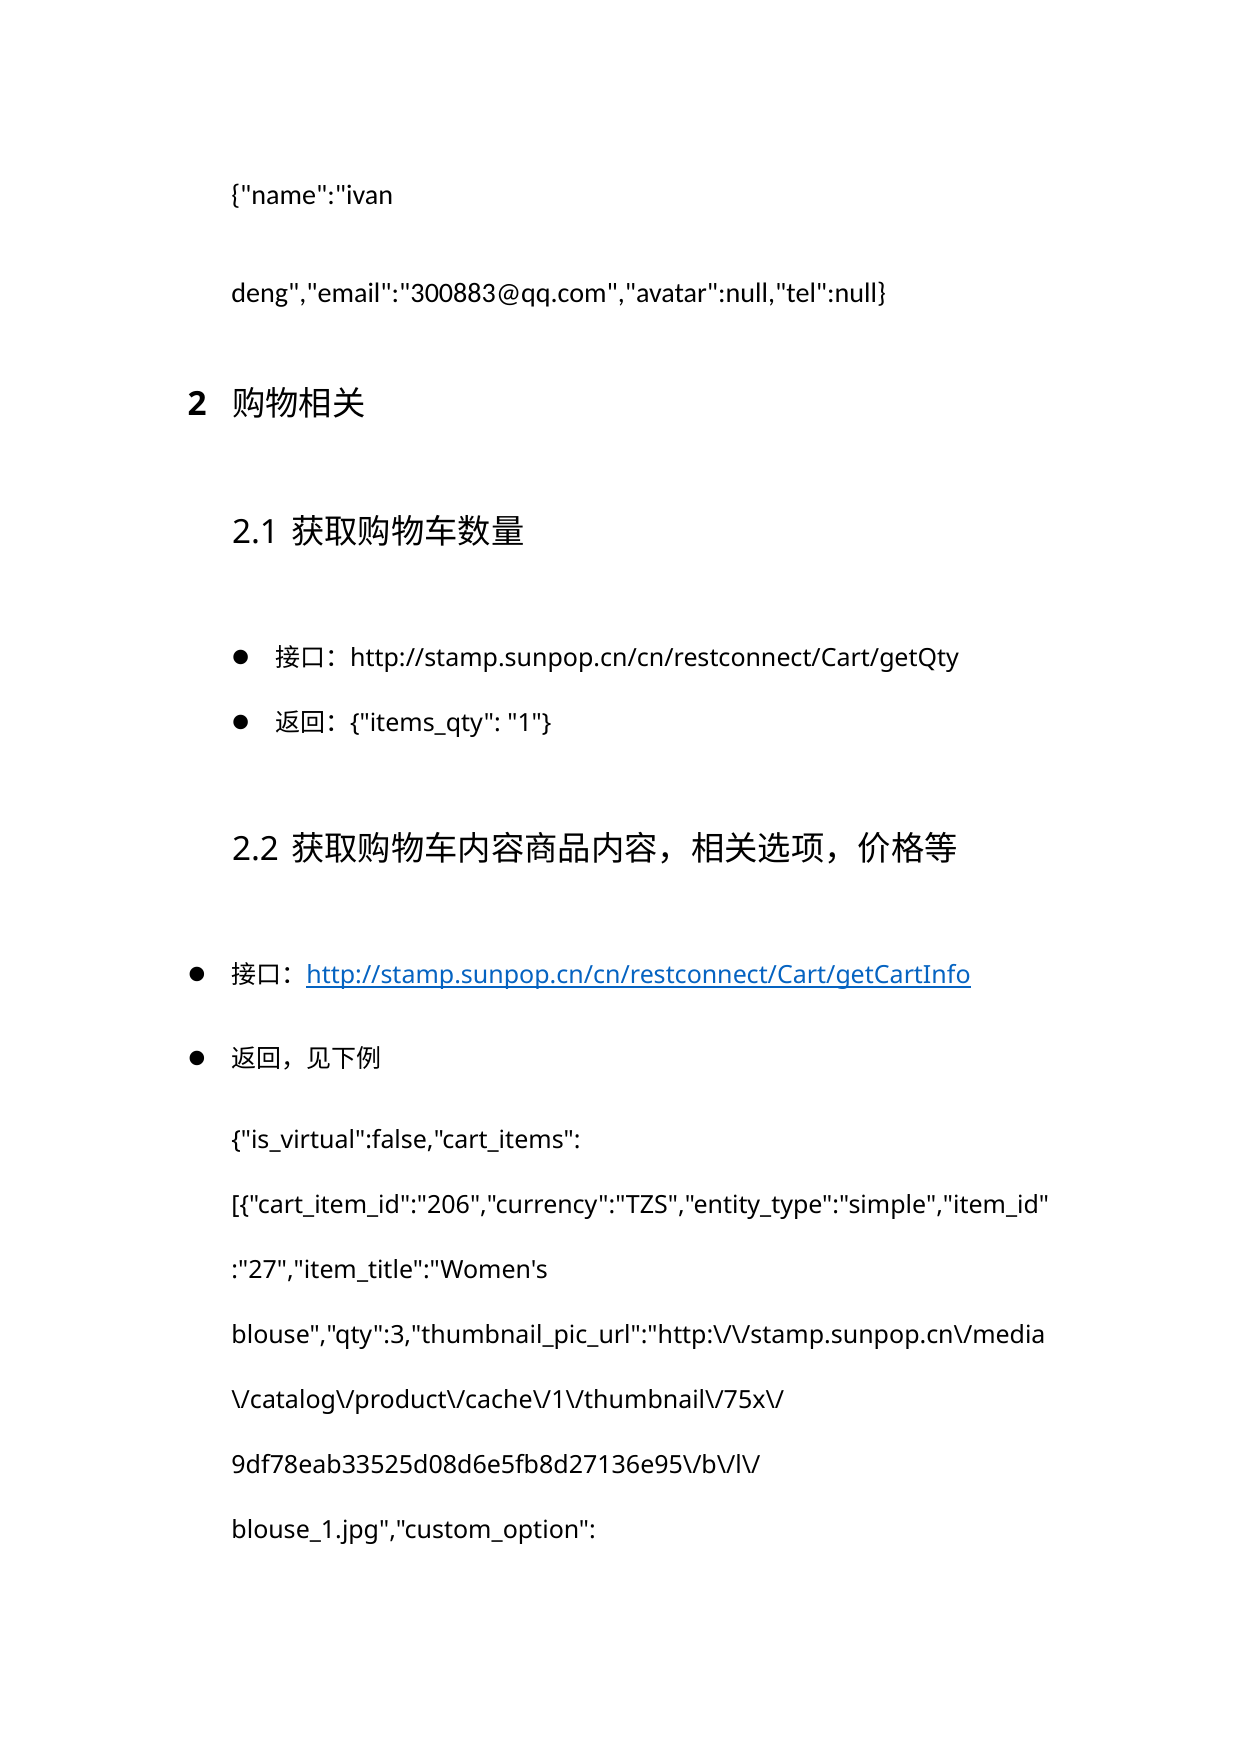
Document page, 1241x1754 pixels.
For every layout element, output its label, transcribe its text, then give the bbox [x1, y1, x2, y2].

list 返回，见下例 [187, 1024, 1053, 1089]
subtitle 获取购物车数量 [232, 496, 1053, 561]
subtitle 购物相关 [187, 369, 1053, 434]
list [231, 1107, 1053, 1562]
list 接口：http://stamp.sunpop.cn/cn/restconnect/Cart/getQty [231, 623, 1053, 688]
subtitle 获取购物车内容商品内容，相关选项，价格等 [232, 813, 1053, 878]
list 接口：http://stamp.sunpop.cn/cn/restconnect/Cart/getCartInfo [187, 941, 1053, 1006]
text {"name":"ivan deng","email":"300883@qq.com","avatar":null,"tel":null} [231, 162, 1053, 324]
list 返回：{"items_qty": "1"} [231, 688, 1053, 753]
